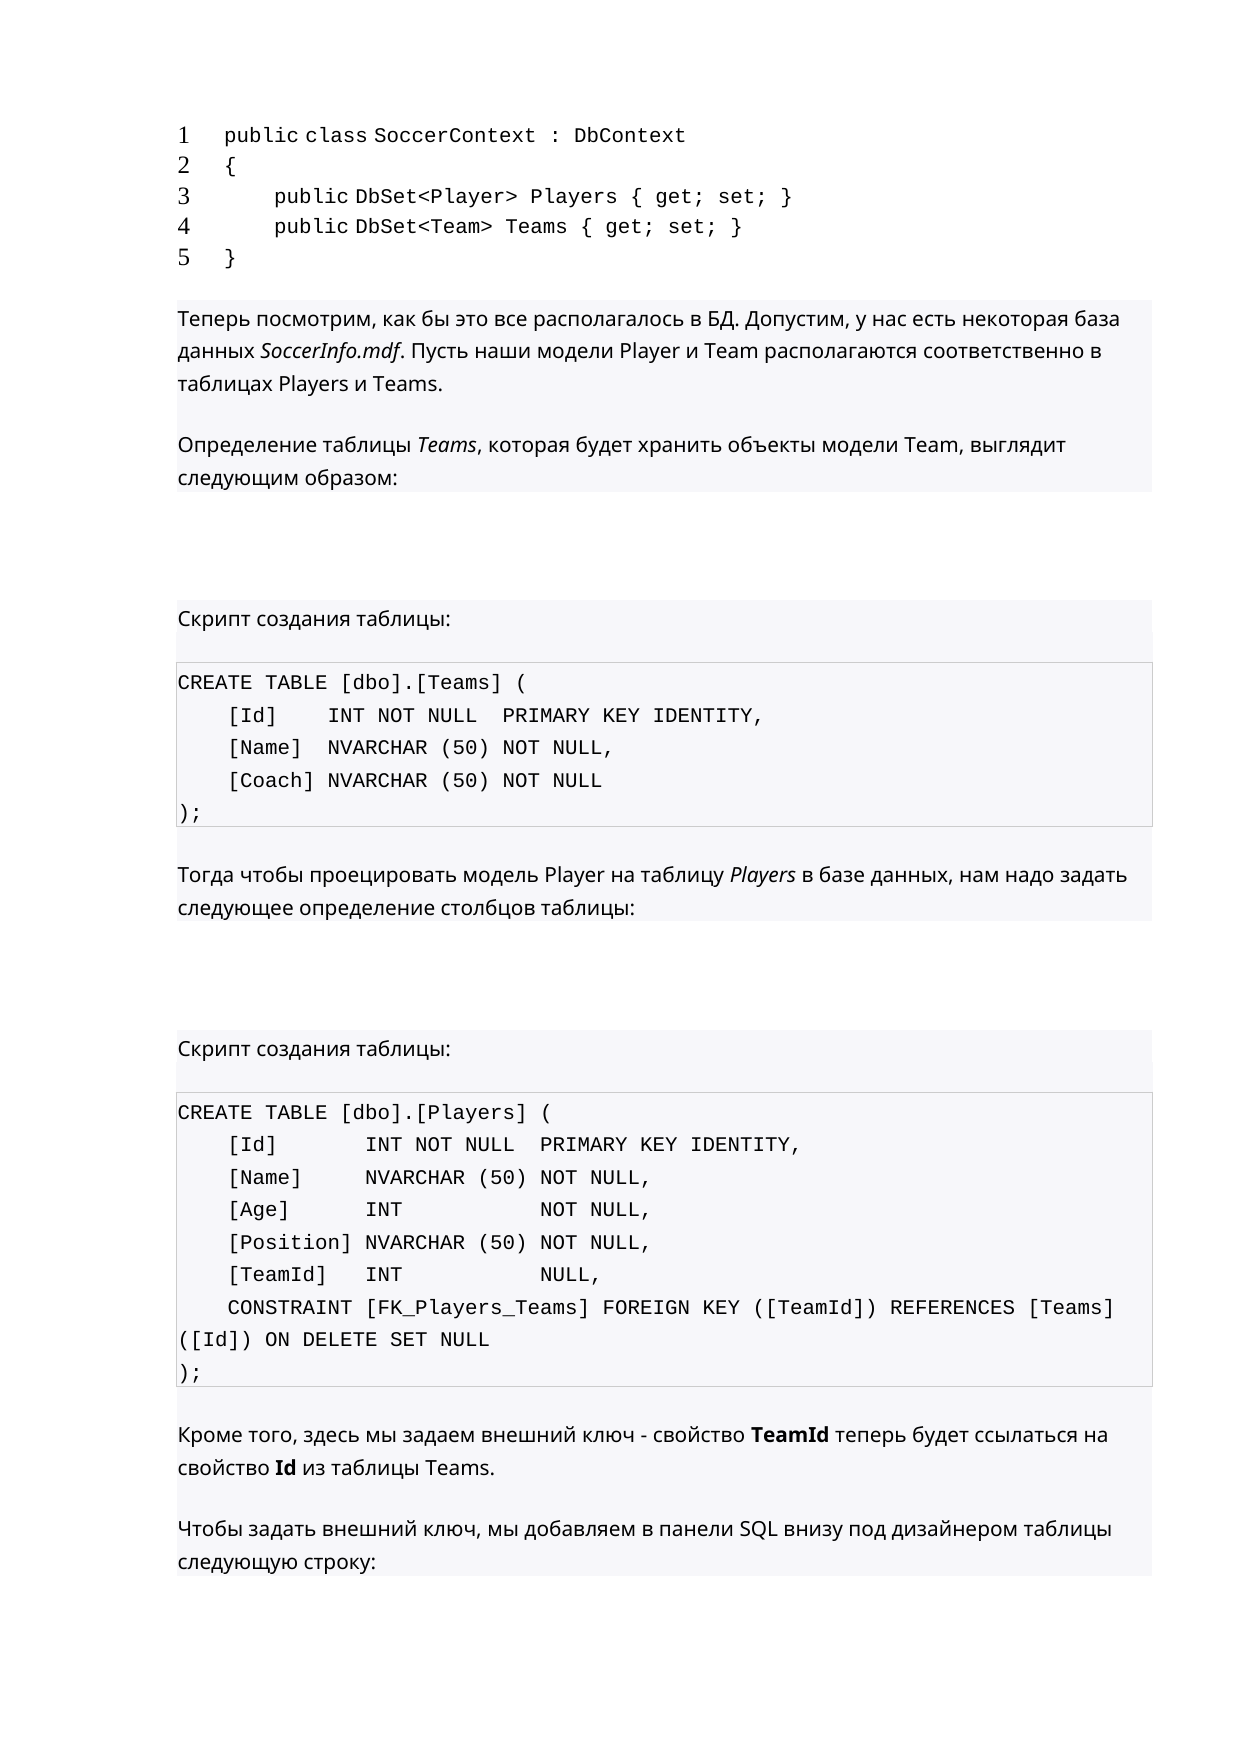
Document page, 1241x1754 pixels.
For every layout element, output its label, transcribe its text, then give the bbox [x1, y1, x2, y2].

text [Coach] NVARCHAR (50) NOT NULL [177, 761, 1152, 792]
text Теперь посмотрим, как бы это все располагалось в БД. Допустим, у нас есть некоторая база данных SoccerInfo.mdf. Пусть наши модели Player и Team располагаются соответственно в таблицах Players и Teams. [177, 300, 1152, 397]
text [Age] INT NOT NULL, [177, 1191, 1152, 1223]
text Тогда чтобы проецировать модель Player на таблицу Players в базе данных, нам надо задать следующее определение столбцов таблицы: [177, 856, 1152, 921]
text [Position] NVARCHAR (50) NOT NULL, [177, 1223, 1152, 1256]
text [Id] INT NOT NULL PRIMARY KEY IDENTITY, [177, 696, 1152, 728]
text Определение таблицы Teams, которая будет хранить объекты модели Team, выглядит следующим образом: [177, 427, 1152, 492]
text CREATE TABLE [dbo].[Teams] ( [177, 663, 1152, 696]
table_header public class SoccerContext : DbContext { public DbSet<Player> Players { get; set; } public DbSet<Team> Teams { get; set; } } [224, 118, 1240, 271]
text Скрипт создания таблицы: [177, 600, 1152, 632]
text [TeamId] INT NULL, [177, 1256, 1152, 1288]
text CONSTRAINT [FK_Players_Teams] FOREIGN KEY ([TeamId]) REFERENCES [Teams] ([Id]) ON DELETE SET NULL [177, 1288, 1152, 1352]
text CREATE TABLE [dbo].[Players] ( [177, 1093, 1152, 1126]
text [Name] NVARCHAR (50) NOT NULL, [177, 1158, 1152, 1191]
text Скрипт создания таблицы: [177, 1030, 1152, 1062]
text Кроме того, здесь мы задаем внешний ключ - свойство TeamId теперь будет ссылаться на свойство Id из таблицы Teams. [177, 1416, 1152, 1481]
text [Id] INT NOT NULL PRIMARY KEY IDENTITY, [177, 1126, 1152, 1158]
text Чтобы задать внешний ключ, мы добавляем в панели SQL внизу под дизайнером таблицы следующую строку: [177, 1511, 1152, 1576]
text ); [177, 1352, 1152, 1386]
text [Name] NVARCHAR (50) NOT NULL, [177, 728, 1152, 761]
text ); [177, 792, 1152, 826]
table_header 1 2 3 4 5 [177, 118, 224, 271]
